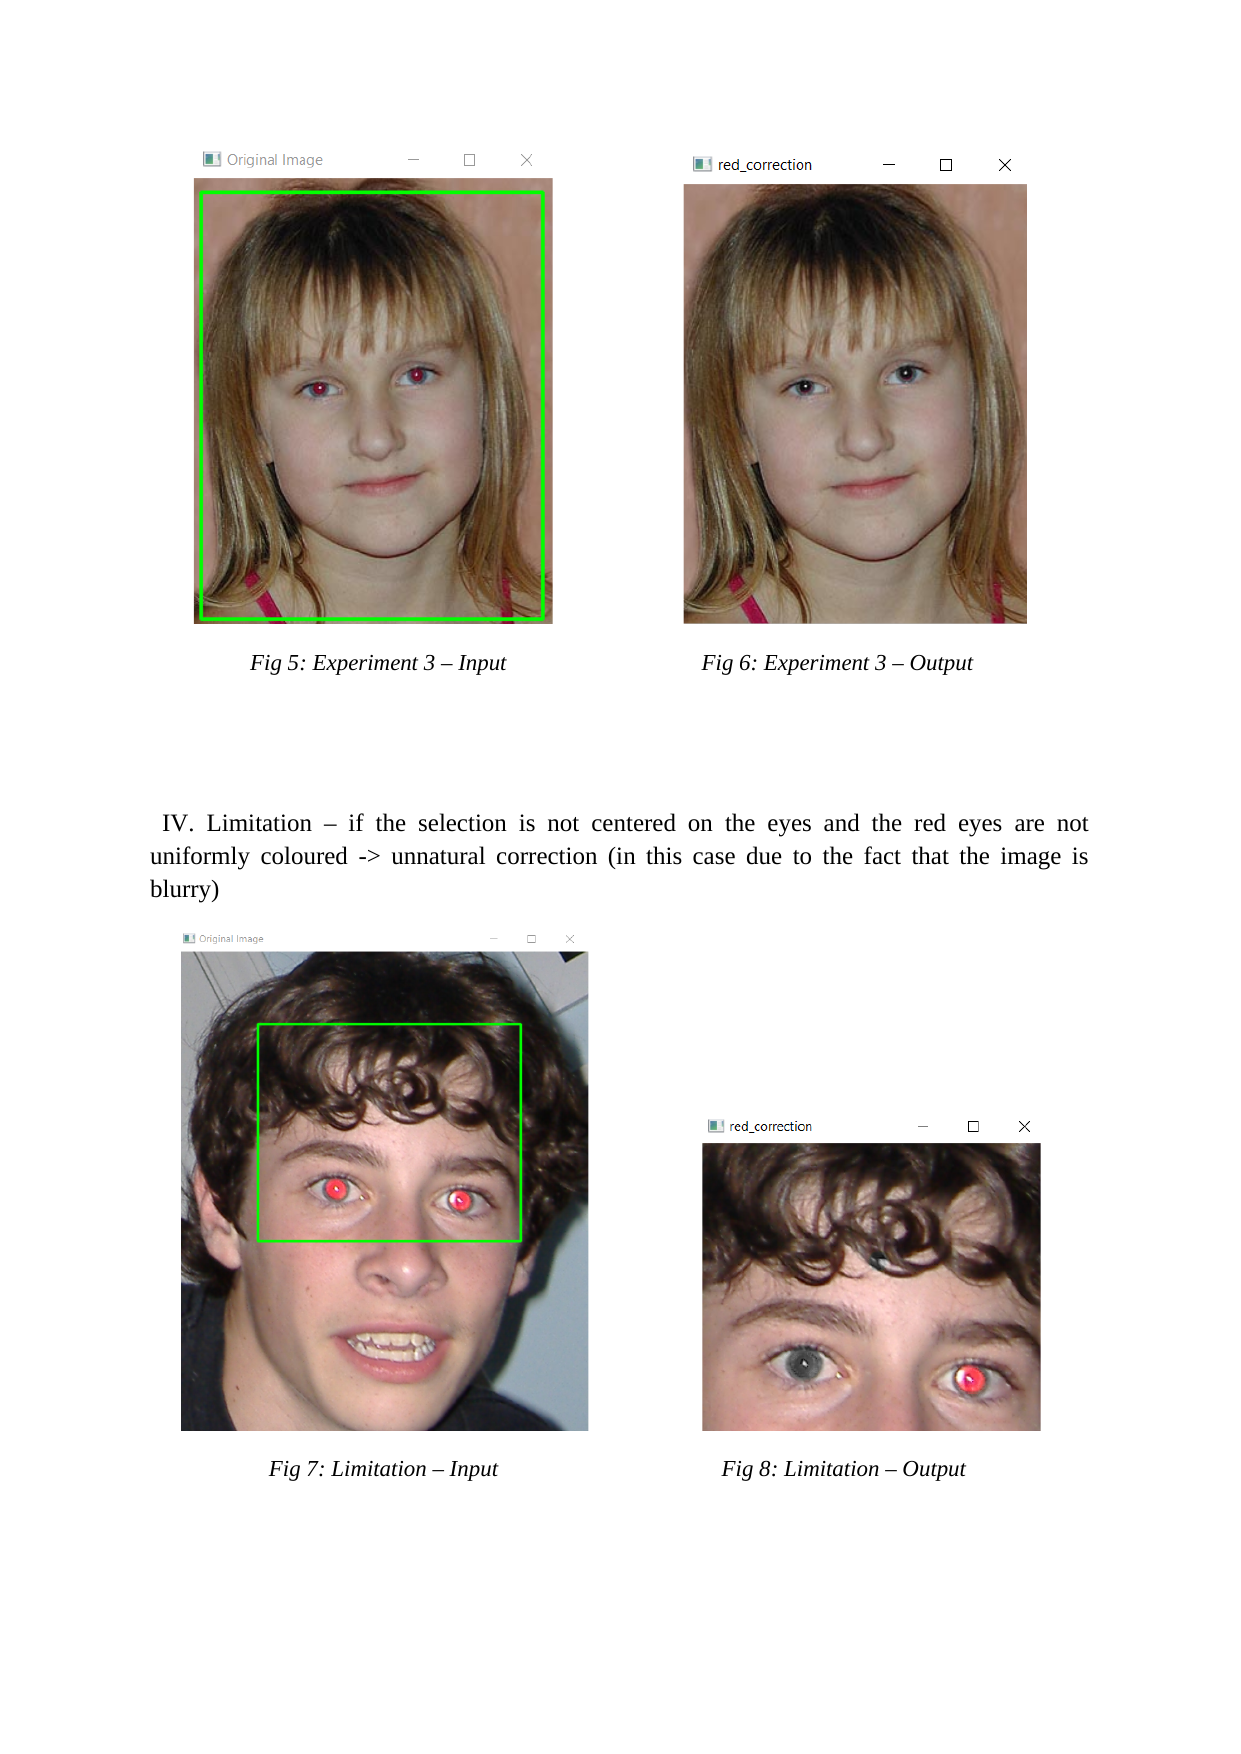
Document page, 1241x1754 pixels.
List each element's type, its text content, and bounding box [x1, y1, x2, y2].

picture [193, 150, 553, 624]
picture [702, 1114, 1041, 1431]
text Fig 5: Experiment 3 – Input Fig 6: Experiment 3 – Output [150, 649, 1090, 675]
picture [181, 927, 589, 1431]
text IV. Limitation – if the selection is not centered on the eyes and the red eyes are not uniformly coloured -> unnatural correction (in this case due to the fact that the image is blurry) [150, 808, 1090, 903]
text Fig 7: Limitation – Input Fig 8: Limitation – Output [150, 1455, 1090, 1482]
picture [683, 150, 1027, 624]
